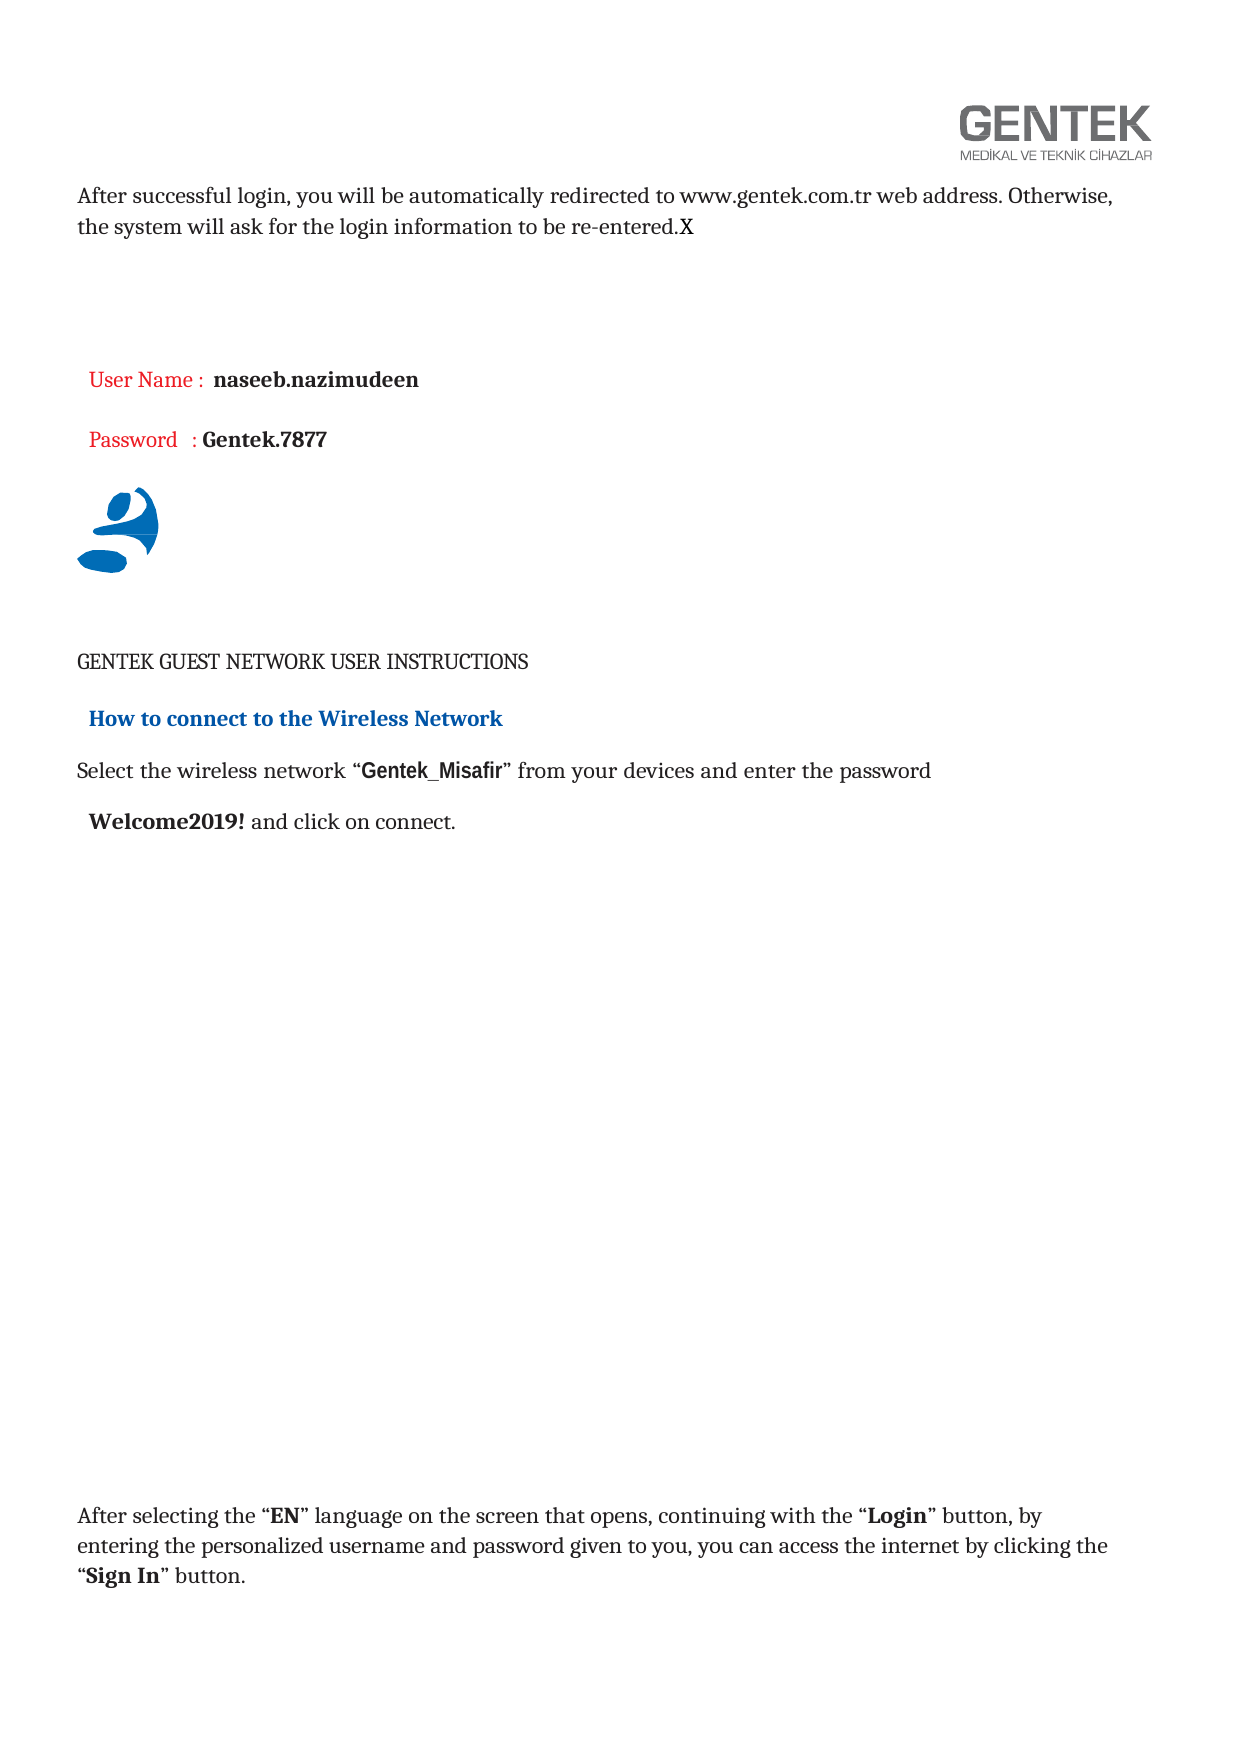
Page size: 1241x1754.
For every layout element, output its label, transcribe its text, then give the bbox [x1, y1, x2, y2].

text Welcome2019! and click on connect. [88, 809, 1121, 834]
text User Name : naseeb.nazimudeen [88, 367, 518, 393]
text Password : Gentek.7877 [88, 427, 518, 453]
text How to connect to the Wireless Network [88, 706, 1121, 732]
